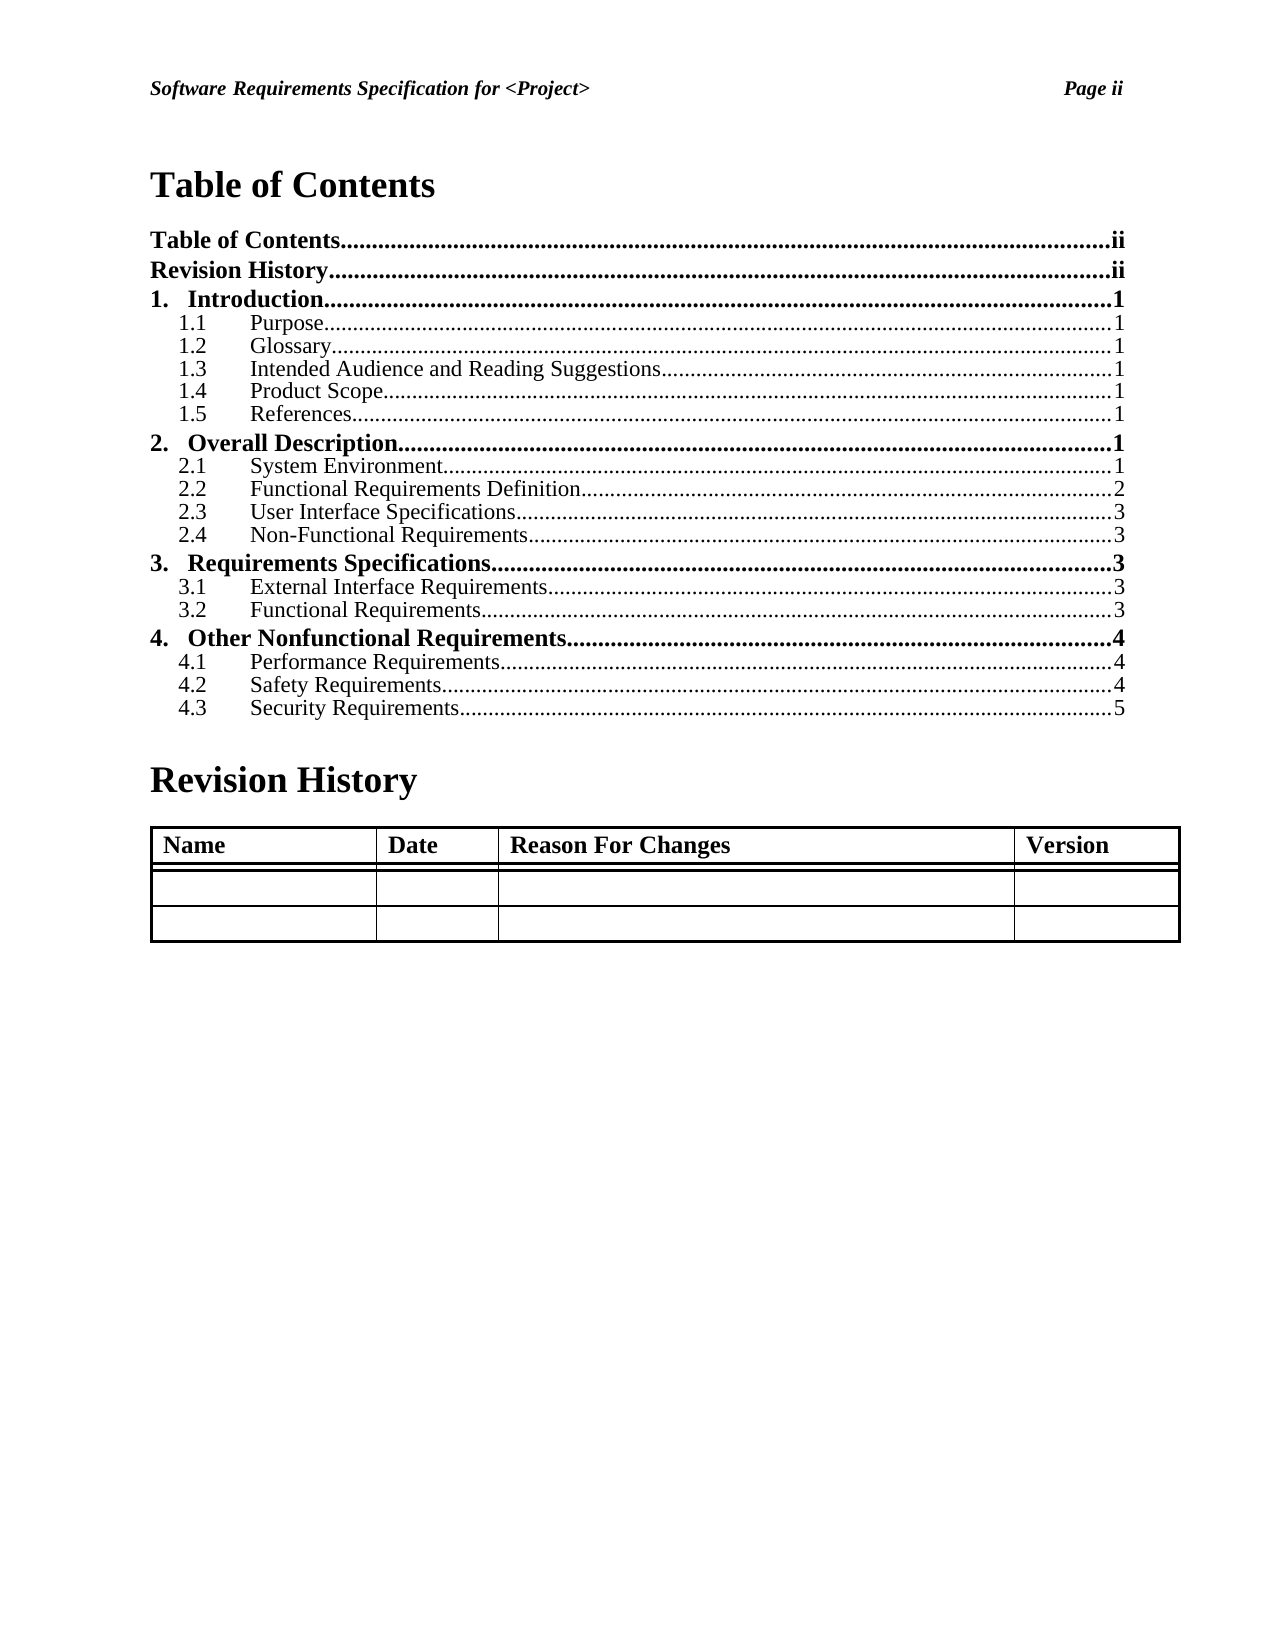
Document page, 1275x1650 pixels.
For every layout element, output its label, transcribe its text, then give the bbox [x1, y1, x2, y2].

table_cell [499, 872, 1014, 905]
text 2.3 User Interface Specifications 3 [178, 501, 1125, 524]
table_cell [377, 865, 498, 869]
text 4. Other Nonfunctional Requirements 4 [150, 628, 1125, 651]
text Table of Contents [150, 162, 1125, 206]
text 2.4 Non-Functional Requirements 3 [178, 524, 1125, 547]
table_cell [499, 865, 1014, 869]
text 2.2 Functional Requirements Definition 2 [178, 478, 1125, 501]
text 4.3 Security Requirements 5 [178, 697, 1125, 720]
text 3.1 External Interface Requirements 3 [178, 576, 1125, 599]
table_cell [1015, 865, 1178, 869]
text Table of Contents ii [150, 231, 1125, 253]
text Revision History ii [150, 260, 1125, 283]
text Revision History [150, 758, 1125, 801]
text 4.1 Performance Requirements 4 [178, 651, 1125, 674]
table_cell [1015, 907, 1178, 940]
table_cell [377, 872, 498, 905]
text 1.5 References 1 [178, 403, 1125, 426]
text 4.2 Safety Requirements 4 [178, 674, 1125, 697]
text 1. Introduction 1 [150, 289, 1125, 312]
table_cell [153, 907, 376, 940]
table_cell [377, 907, 498, 940]
text 2.1 System Environment 1 [178, 456, 1125, 478]
text 1.2 Glossary 1 [178, 335, 1125, 358]
table_cell [153, 865, 376, 869]
text 1.4 Product Scope 1 [178, 381, 1125, 403]
table_header Version [1015, 829, 1178, 862]
table_header Name [153, 829, 376, 862]
text 1.3 Intended Audience and Reading Suggestions 1 [178, 358, 1125, 381]
text 2. Overall Description 1 [150, 433, 1125, 456]
text 3.2 Functional Requirements 3 [178, 599, 1125, 622]
table_cell [499, 907, 1014, 940]
table_header Date [377, 829, 498, 862]
table_header Reason For Changes [499, 829, 1014, 862]
text 3. Requirements Specifications 3 [150, 553, 1125, 576]
table_cell [153, 872, 376, 905]
text 1.1 Purpose 1 [178, 312, 1125, 335]
table_cell [1015, 872, 1178, 905]
